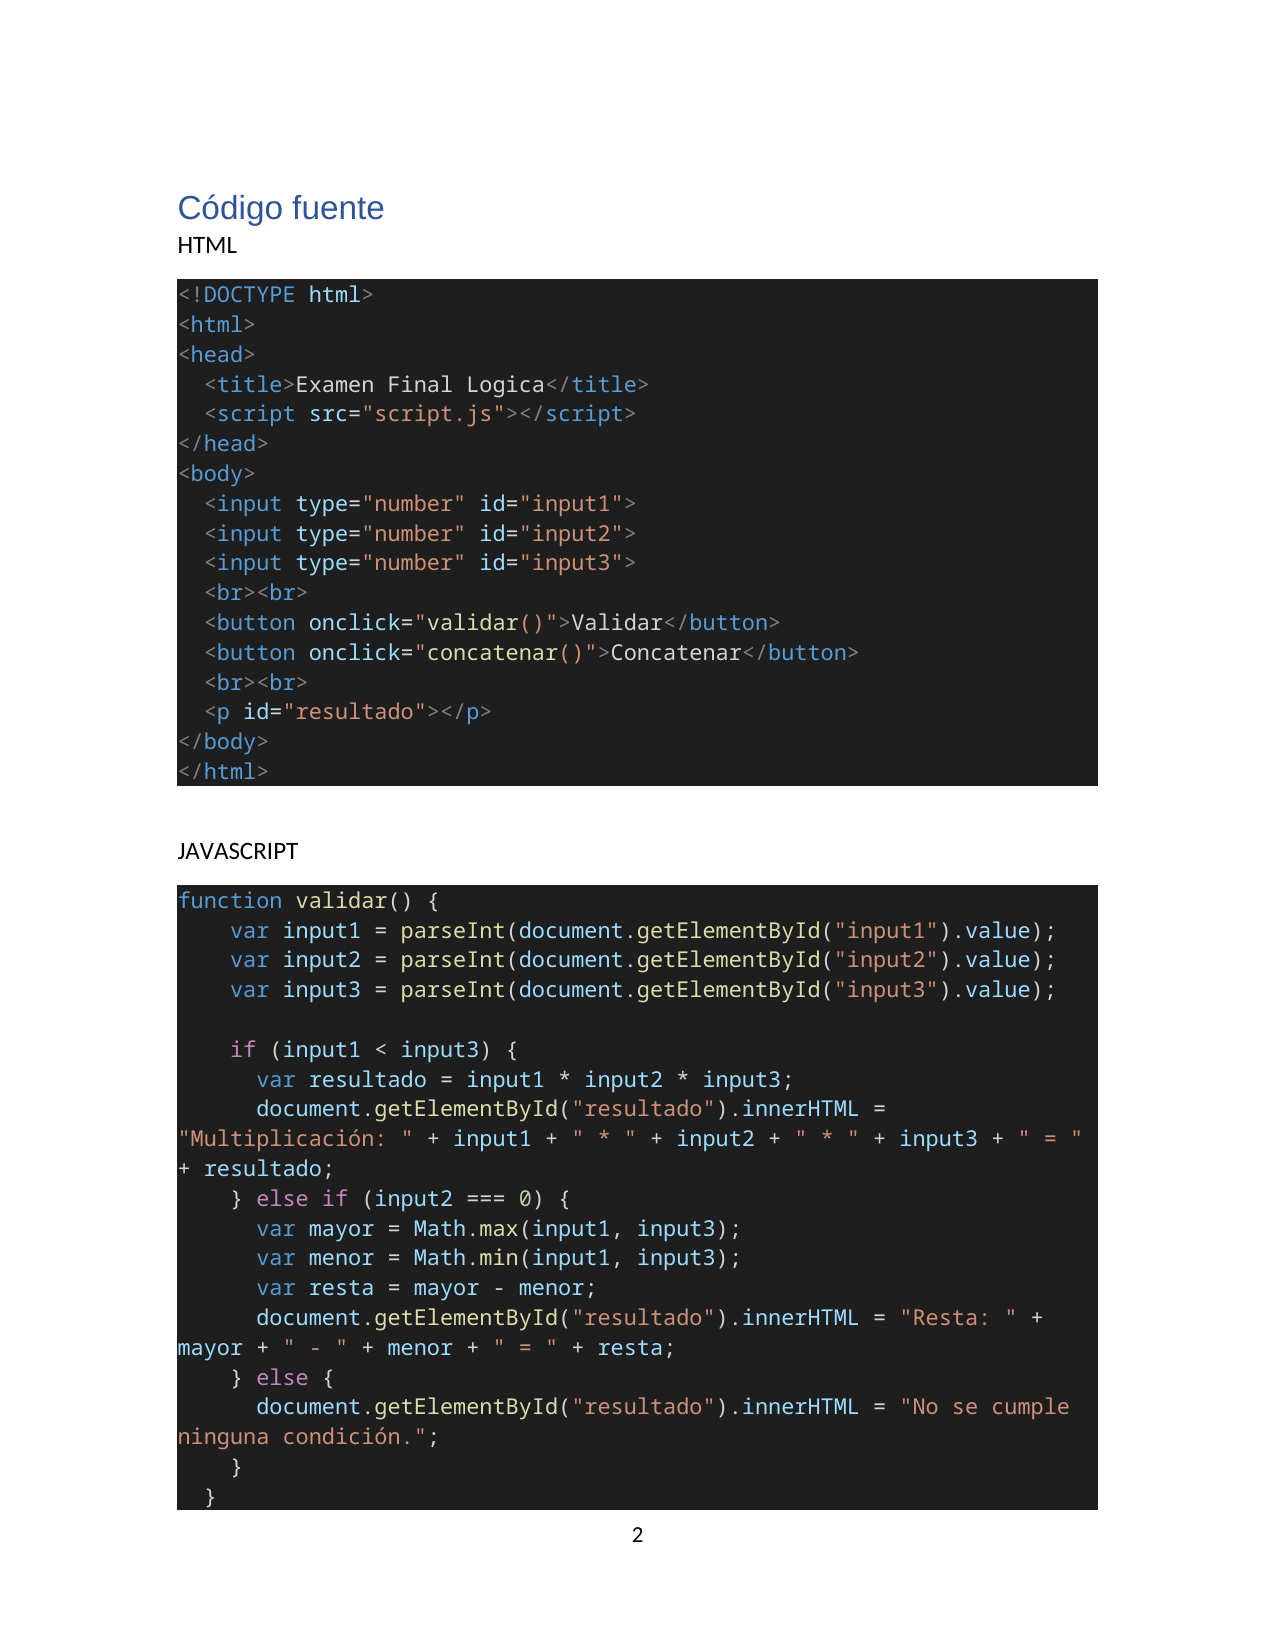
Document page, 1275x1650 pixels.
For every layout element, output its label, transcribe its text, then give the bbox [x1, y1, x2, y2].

text <input type="number" id="input3"> [177, 547, 1098, 577]
text document.getElementById("resultado").innerHTML = "Multiplicación: " + input1 + " * " + input2 + " * " + input3 + " = " + resultado; [177, 1093, 1098, 1183]
text var input1 = parseInt(document.getElementById("input1").value); [177, 914, 1098, 944]
text var resultado = input1 * input2 * input3; [177, 1063, 1098, 1093]
text var menor = Math.min(input1, input3); [177, 1242, 1098, 1272]
text var input3 = parseInt(document.getElementById("input3").value); [177, 974, 1098, 1004]
text function validar() { [177, 885, 1098, 914]
text } else { [177, 1361, 1098, 1391]
subtitle Código fuente [177, 188, 1098, 227]
text HTML [177, 229, 1098, 260]
text <head> [177, 339, 1098, 368]
text <input type="number" id="input1"> [177, 488, 1098, 517]
text <script src="script.js"></script> [177, 398, 1098, 428]
text var input2 = parseInt(document.getElementById("input2").value); [177, 944, 1098, 974]
text document.getElementById("resultado").innerHTML = "Resta: " + mayor + " - " + menor + " = " + resta; [177, 1302, 1098, 1361]
text <p id="resultado"></p> [177, 696, 1098, 726]
text </body> [177, 726, 1098, 756]
text JAVASCRIPT [177, 835, 1098, 866]
text <input type="number" id="input2"> [177, 517, 1098, 547]
text } [177, 1451, 1098, 1481]
text </head> [177, 428, 1098, 458]
text var resta = mayor - menor; [177, 1272, 1098, 1302]
text var mayor = Math.max(input1, input3); [177, 1212, 1098, 1242]
text } [177, 1481, 1098, 1510]
text <br><br> [177, 666, 1098, 696]
text <body> [177, 458, 1098, 488]
text <html> [177, 309, 1098, 339]
text } else if (input2 === 0) { [177, 1183, 1098, 1212]
text </html> [177, 756, 1098, 786]
text <button onclick="concatenar()">Concatenar</button> [177, 637, 1098, 666]
text <title>Examen Final Logica</title> [177, 368, 1098, 398]
text if (input1 < input3) { [177, 1034, 1098, 1063]
text <br><br> [177, 577, 1098, 607]
text <!DOCTYPE html> [177, 279, 1098, 309]
text <button onclick="validar()">Validar</button> [177, 607, 1098, 637]
text document.getElementById("resultado").innerHTML = "No se cumple ninguna condición."; [177, 1391, 1098, 1451]
